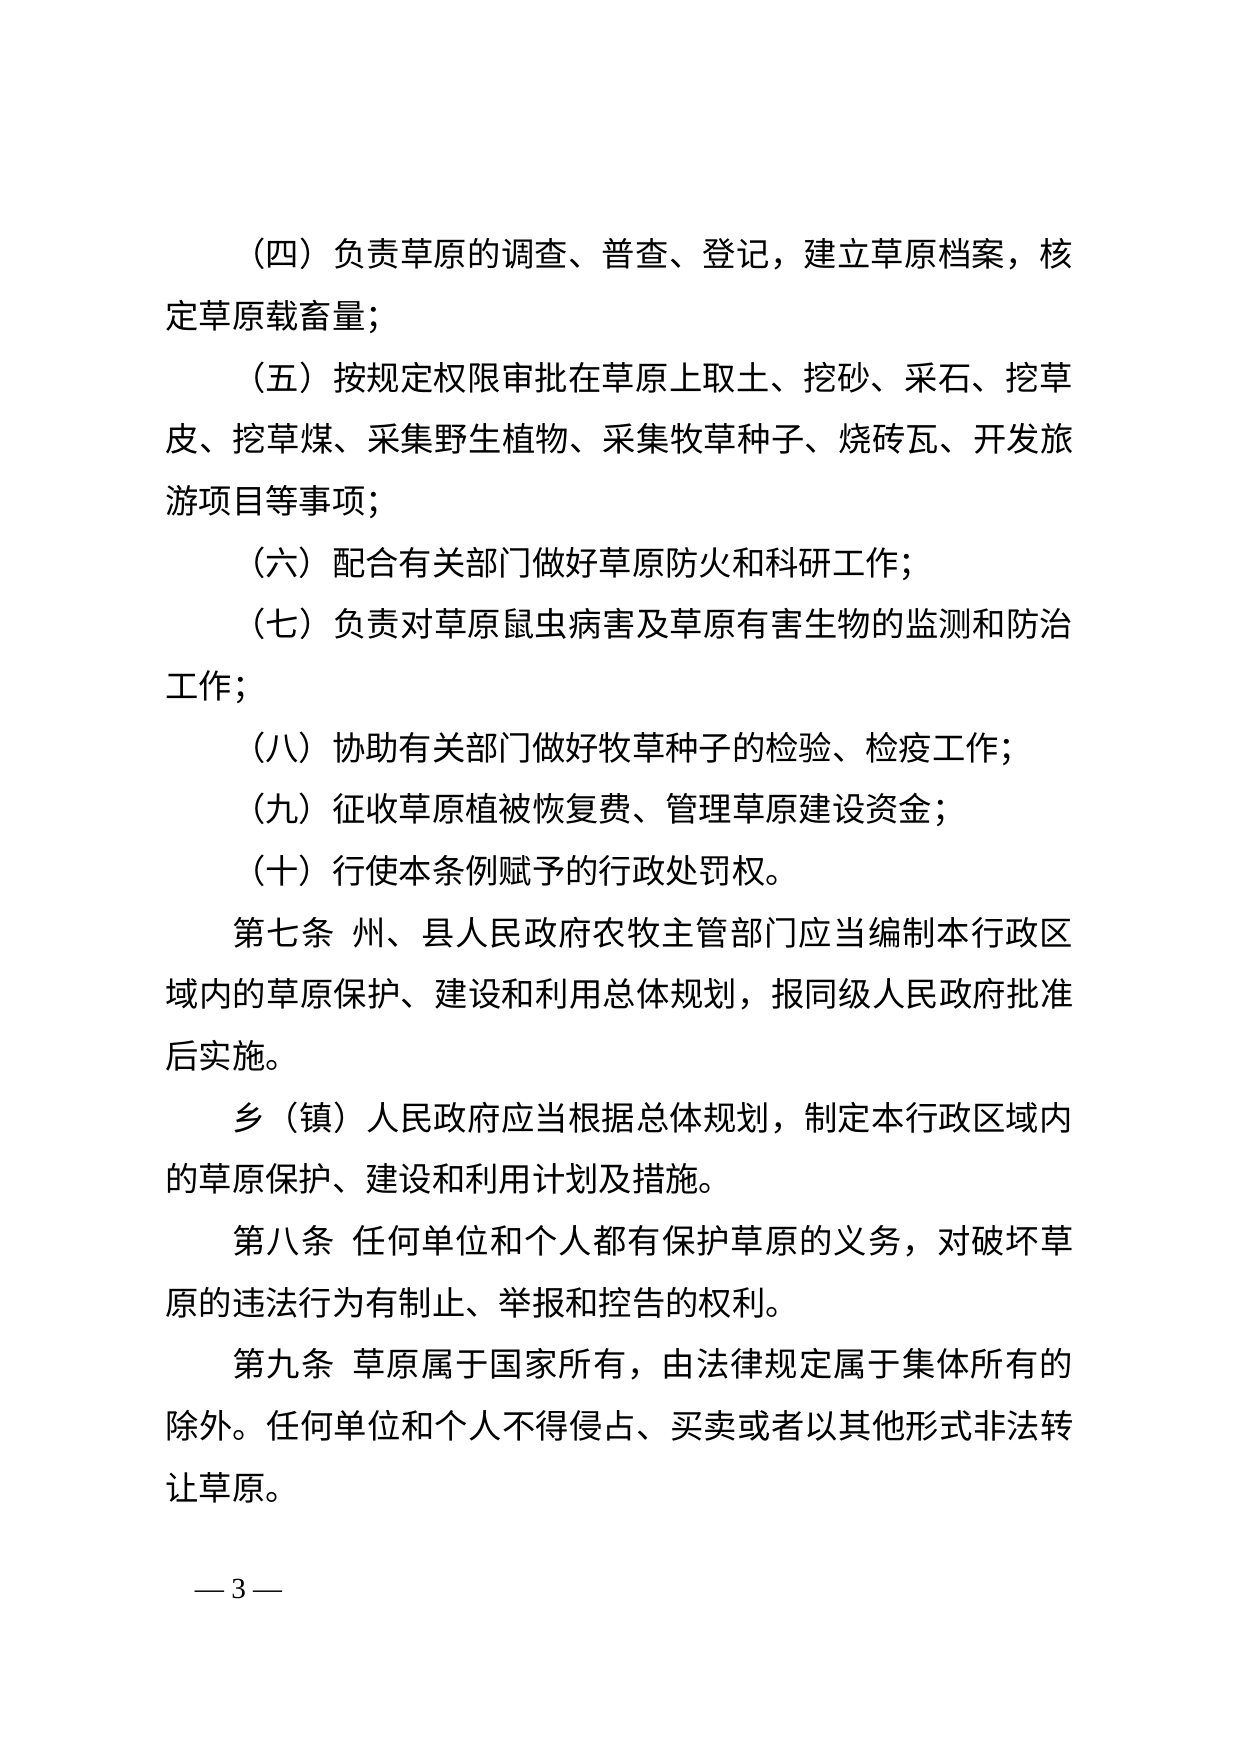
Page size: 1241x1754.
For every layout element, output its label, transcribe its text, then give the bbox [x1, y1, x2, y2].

text 第八条 任何单位和个人都有保护草原的义务，对破坏草原的违法行为有制止、举报和控告的权利。 [165, 1204, 1075, 1327]
text （五）按规定权限审批在草原上取土、挖砂、采石、挖草皮、挖草煤、采集野生植物、采集牧草种子、烧砖瓦、开发旅游项目等事项； [165, 341, 1075, 526]
text （六）配合有关部门做好草原防火和科研工作； [165, 526, 1075, 587]
text （九）征收草原植被恢复费、管理草原建设资金； [165, 772, 1075, 834]
text 乡（镇）人民政府应当根据总体规划，制定本行政区域内的草原保护、建设和利用计划及措施。 [165, 1081, 1075, 1204]
text （四）负责草原的调查、普查、登记，建立草原档案，核定草原载畜量； [165, 217, 1075, 341]
text （八）协助有关部门做好牧草种子的检验、检疫工作； [165, 711, 1075, 772]
text （十）行使本条例赋予的行政处罚权。 [165, 834, 1075, 896]
text （七）负责对草原鼠虫病害及草原有害生物的监测和防治工作； [165, 587, 1075, 711]
text 第九条 草原属于国家所有，由法律规定属于集体所有的除外。任何单位和个人不得侵占、买卖或者以其他形式非法转让草原。 [165, 1327, 1075, 1512]
text 第七条 州、县人民政府农牧主管部门应当编制本行政区域内的草原保护、建设和利用总体规划，报同级人民政府批准后实施。 [165, 896, 1075, 1081]
